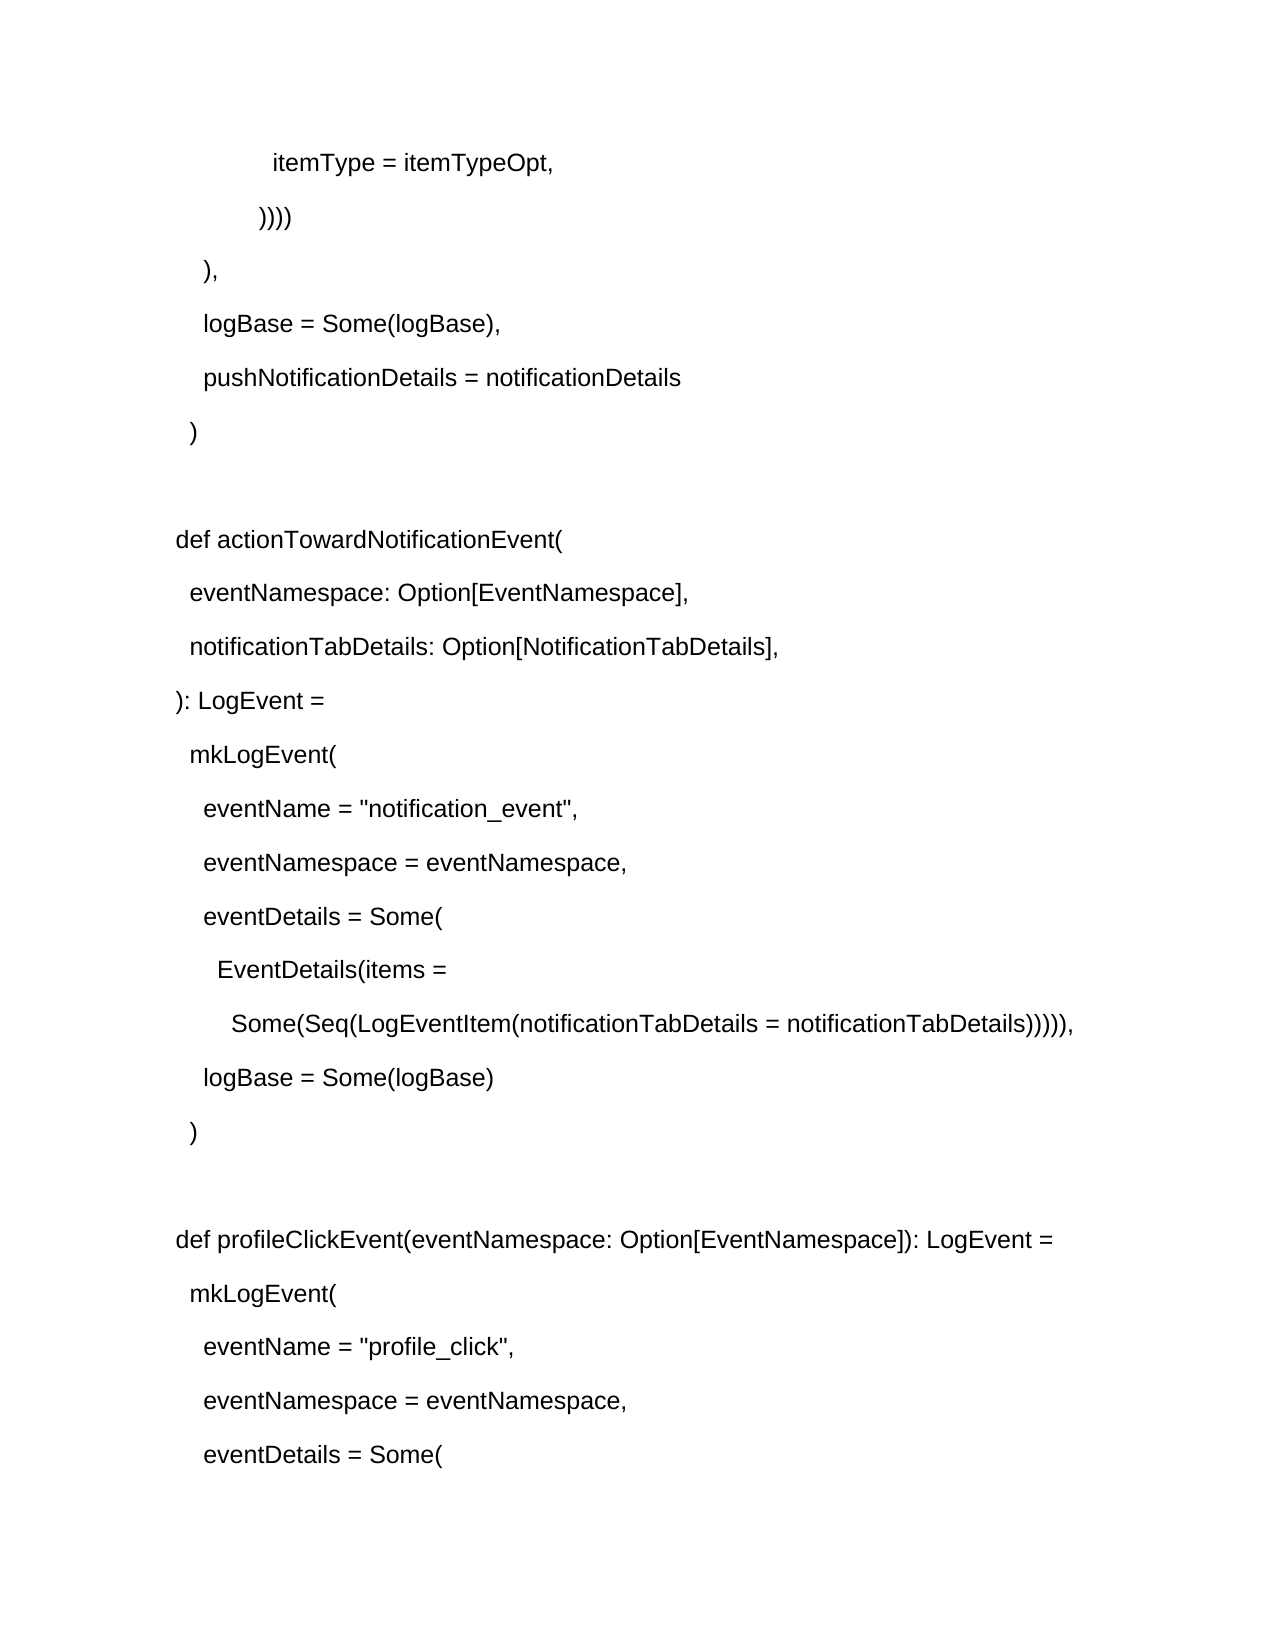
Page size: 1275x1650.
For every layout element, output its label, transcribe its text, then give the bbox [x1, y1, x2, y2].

text )))) [148, 201, 1127, 230]
text EventDetails(items = [148, 955, 1127, 984]
text mkLogEvent( [148, 740, 1127, 769]
text eventName = "profile_click", [148, 1332, 1127, 1361]
text ): LogEvent = [148, 686, 1127, 715]
text eventNamespace = eventNamespace, [148, 1386, 1127, 1415]
text notificationTabDetails: Option[NotificationTabDetails], [148, 632, 1127, 661]
text Some(Seq(LogEventItem(notificationTabDetails = notificationTabDetails))))), [148, 1009, 1127, 1038]
text eventDetails = Some( [148, 1440, 1127, 1469]
text eventName = "notification_event", [148, 794, 1127, 823]
text def profileClickEvent(eventNamespace: Option[EventNamespace]): LogEvent = [148, 1225, 1127, 1253]
text mkLogEvent( [148, 1278, 1127, 1307]
text logBase = Some(logBase) [148, 1063, 1127, 1092]
text eventNamespace: Option[EventNamespace], [148, 578, 1127, 607]
text ), [148, 255, 1127, 284]
text ) [148, 417, 1127, 446]
text ) [148, 1117, 1127, 1146]
text itemType = itemTypeOpt, [148, 148, 1127, 176]
text eventDetails = Some( [148, 902, 1127, 930]
text logBase = Some(logBase), [148, 309, 1127, 338]
text def actionTowardNotificationEvent( [148, 524, 1127, 553]
text pushNotificationDetails = notificationDetails [148, 363, 1127, 392]
text eventNamespace = eventNamespace, [148, 848, 1127, 876]
